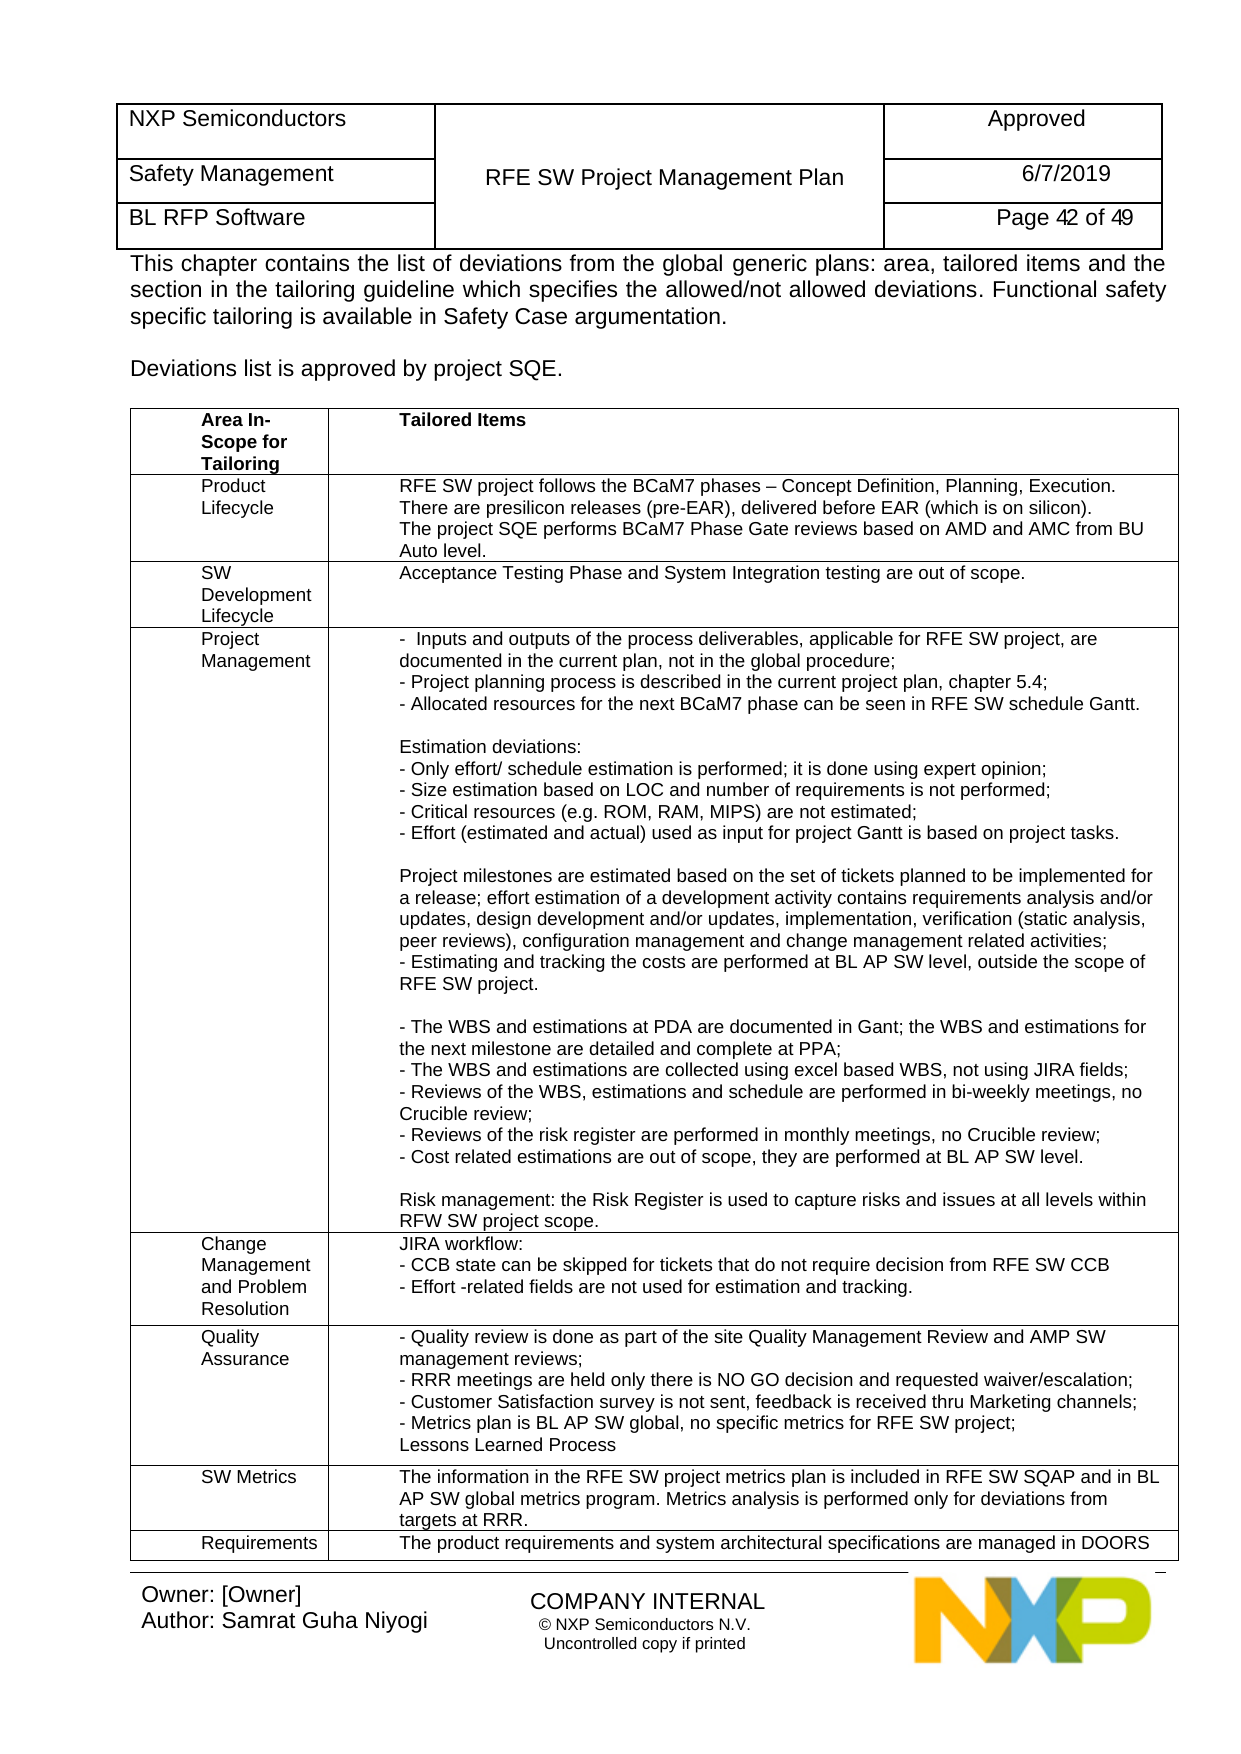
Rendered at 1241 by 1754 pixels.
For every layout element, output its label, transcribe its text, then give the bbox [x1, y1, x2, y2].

table_cell Product Lifecycle [131, 475, 328, 561]
table_cell Acceptance Testing Phase and System Integration testing are out of scope. [329, 562, 1178, 627]
table_header Area In-Scope for Tailoring [131, 409, 328, 474]
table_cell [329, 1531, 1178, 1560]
table_cell - Quality review is done as part of the site Quality Management Review and AMP SW management reviews; - RRR meetings are held only there is NO GO decision and requested waiver/escalation; - Customer Satisfaction survey is not sent, feedback is received thru Marketing channels; - Metrics plan is BL AP SW global, no specific metrics for RFE SW project; Lessons Learned Process [329, 1326, 1178, 1465]
picture [908, 1572, 1155, 1668]
table_header Tailored Items [329, 409, 1178, 474]
table_cell JIRA workflow: - CCB state can be skipped for tickets that do not require decision from RFE SW CCB - Effort -related fields are not used for estimation and tracking. [329, 1233, 1178, 1325]
table_cell Quality Assurance [131, 1326, 328, 1465]
table_cell Change Management and Problem Resolution [131, 1233, 328, 1325]
text Deviations list is approved by project SQE. [130, 355, 1166, 382]
text This chapter contains the list of deviations from the global generic plans: area, tailored items and the section in the tailoring guideline which specifies the allowed/not allowed deviations. Functional safety specific tailoring is available in Safety Case argumentation. [130, 168, 1166, 329]
table_cell The information in the RFE SW project metrics plan is included in RFE SW SQAP and in BL AP SW global metrics program. Metrics analysis is performed only for deviations from targets at RRR. [329, 1466, 1178, 1530]
table_cell - Inputs and outputs of the process deliverables, applicable for RFE SW project, are documented in the current plan, not in the global procedure; - Project planning process is described in the current project plan, chapter 5.4; - Allocated resources for the next BCaM7 phase can be seen in RFE SW schedule Gantt. Estimation deviations: - Only effort/ schedule estimation is performed; it is done using expert opinion; - Size estimation based on LOC and number of requirements is not performed; - Critical resources (e.g. ROM, RAM, MIPS) are not estimated; - Effort (estimated and actual) used as input for project Gantt is based on project tasks. Project milestones are estimated based on the set of tickets planned to be implemented for a release; effort estimation of a development activity contains requirements analysis and/or updates, design development and/or updates, implementation, verification (static analysis, peer reviews), configuration management and change management related activities; - Estimating and tracking the costs are performed at BL AP SW level, outside the scope of RFE SW project. - The WBS and estimations at PDA are documented in Gant; the WBS and estimations for the next milestone are detailed and complete at PPA; - The WBS and estimations are collected using excel based WBS, not using JIRA fields; - Reviews of the WBS, estimations and schedule are performed in bi-weekly meetings, no Crucible review; - Reviews of the risk register are performed in monthly meetings, no Crucible review; - Cost related estimations are out of scope, they are performed at BL AP SW level. Risk management: the Risk Register is used to capture risks and issues at all levels within RFW SW project scope. [329, 628, 1178, 1232]
table_cell Requirements Engineering [131, 1531, 328, 1560]
table_cell Project Management [131, 628, 328, 1232]
table_cell RFE SW project follows the BCaM7 phases – Concept Definition, Planning, Execution. There are presilicon releases (pre-EAR), delivered before EAR (which is on silicon). The project SQE performs BCaM7 Phase Gate reviews based on AMD and AMC from BU Auto level. [329, 475, 1178, 561]
table_cell SW Metrics [131, 1466, 328, 1530]
table_cell SW Development Lifecycle [131, 562, 328, 627]
